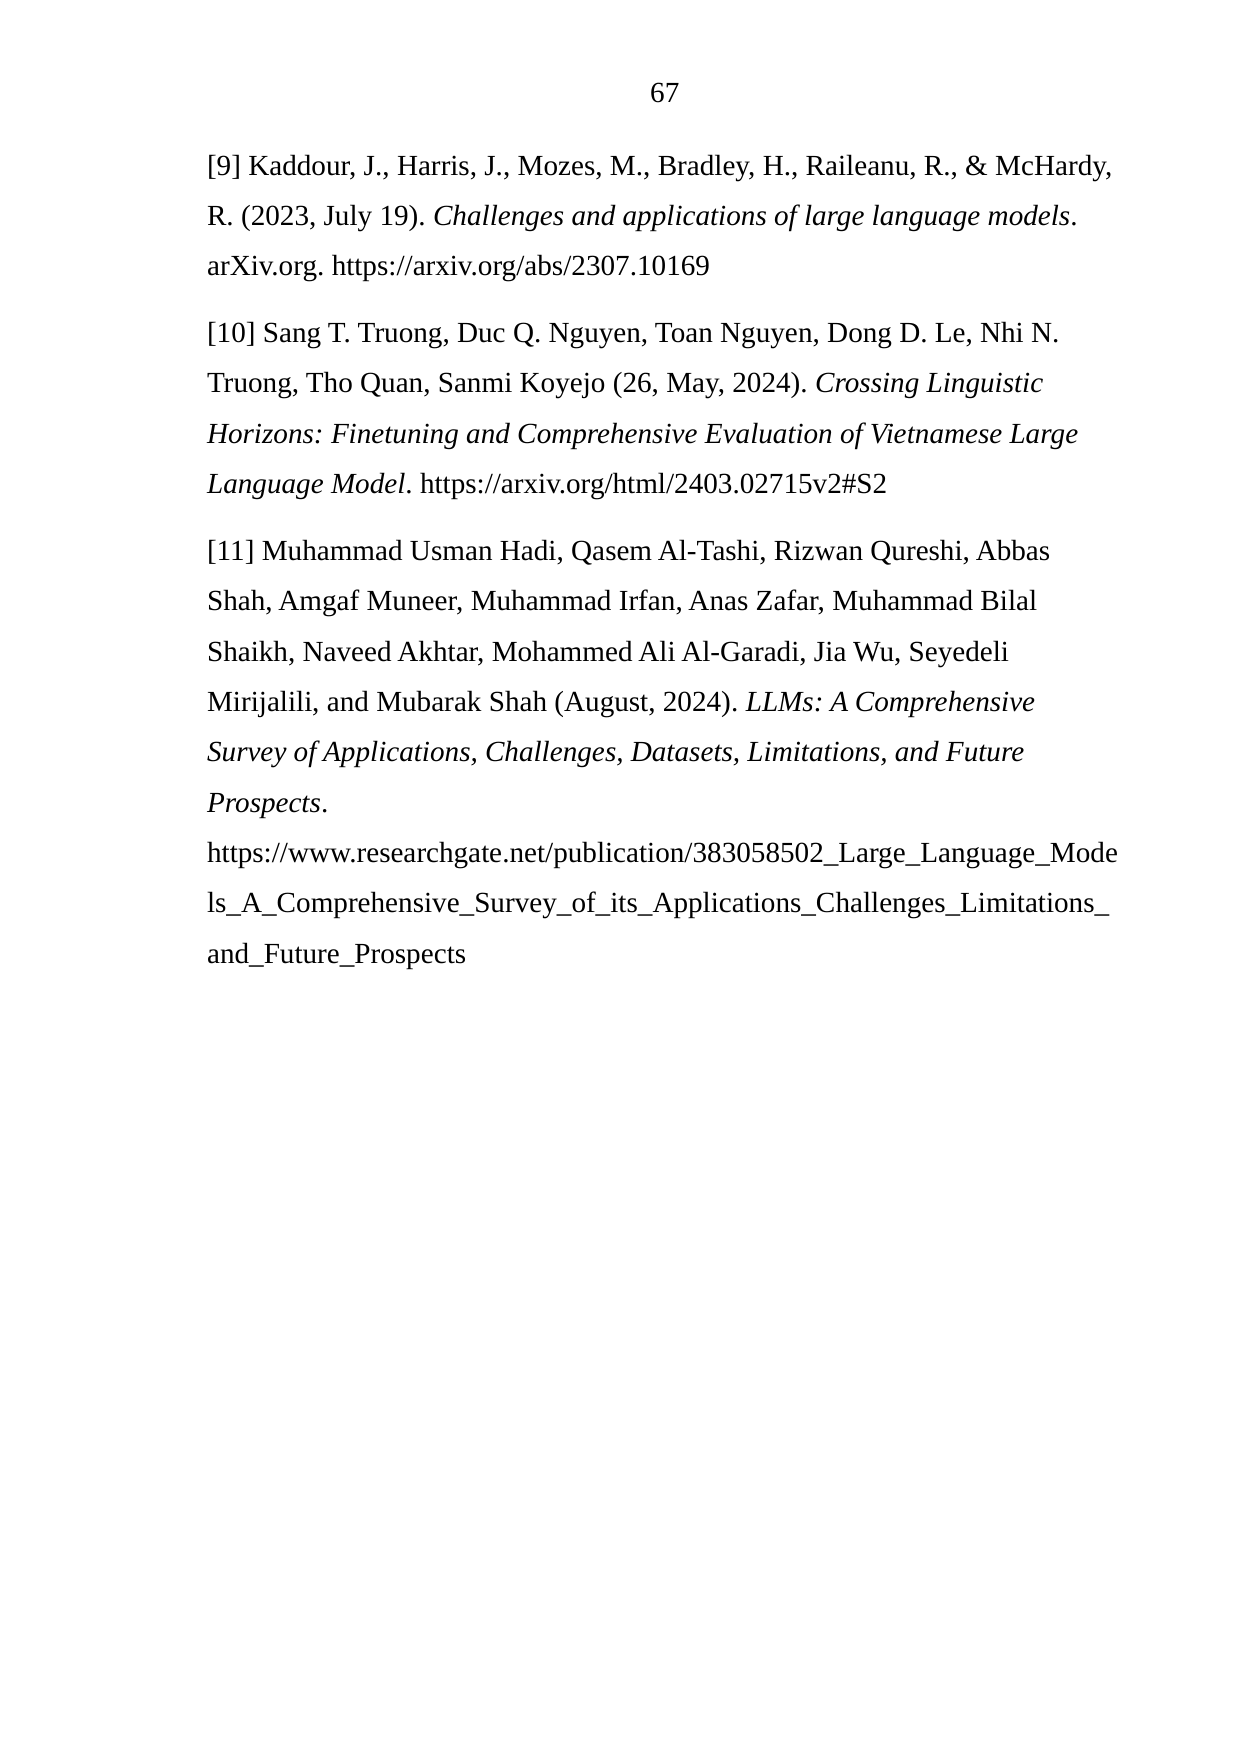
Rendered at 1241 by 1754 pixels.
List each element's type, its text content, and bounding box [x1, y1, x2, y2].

text [11] Muhammad Usman Hadi, Qasem Al-Tashi, Rizwan Qureshi, Abbas Shah, Amgaf Muneer, Muhammad Irfan, Anas Zafar, Muhammad Bilal Shaikh, Naveed Akhtar, Mohammed Ali Al-Garadi, Jia Wu, Seyedeli Mirijalili, and Mubarak Shah (August, 2024). LLMs: A Comprehensive Survey of Applications, Challenges, Datasets, Limitations, and Future Prospects. https://www.researchgate.net/publication/383058502_Large_Language_Models_A_Comprehensive_Survey_of_its_Applications_Challenges_Limitations_and_Future_Prospects [207, 533, 1122, 969]
text [9] Kaddour, J., Harris, J., Mozes, M., Bradley, H., Raileanu, R., & McHardy, R. (2023, July 19). Challenges and applications of large language models. arXiv.org. https://arxiv.org/abs/2307.10169 [207, 148, 1122, 282]
text [10] Sang T. Truong, Duc Q. Nguyen, Toan Nguyen, Dong D. Le, Nhi N. Truong, Tho Quan, Sanmi Koyejo (26, May, 2024). Crossing Linguistic Horizons: Finetuning and Comprehensive Evaluation of Vietnamese Large Language Model. https://arxiv.org/html/2403.02715v2#S2 [207, 315, 1122, 500]
